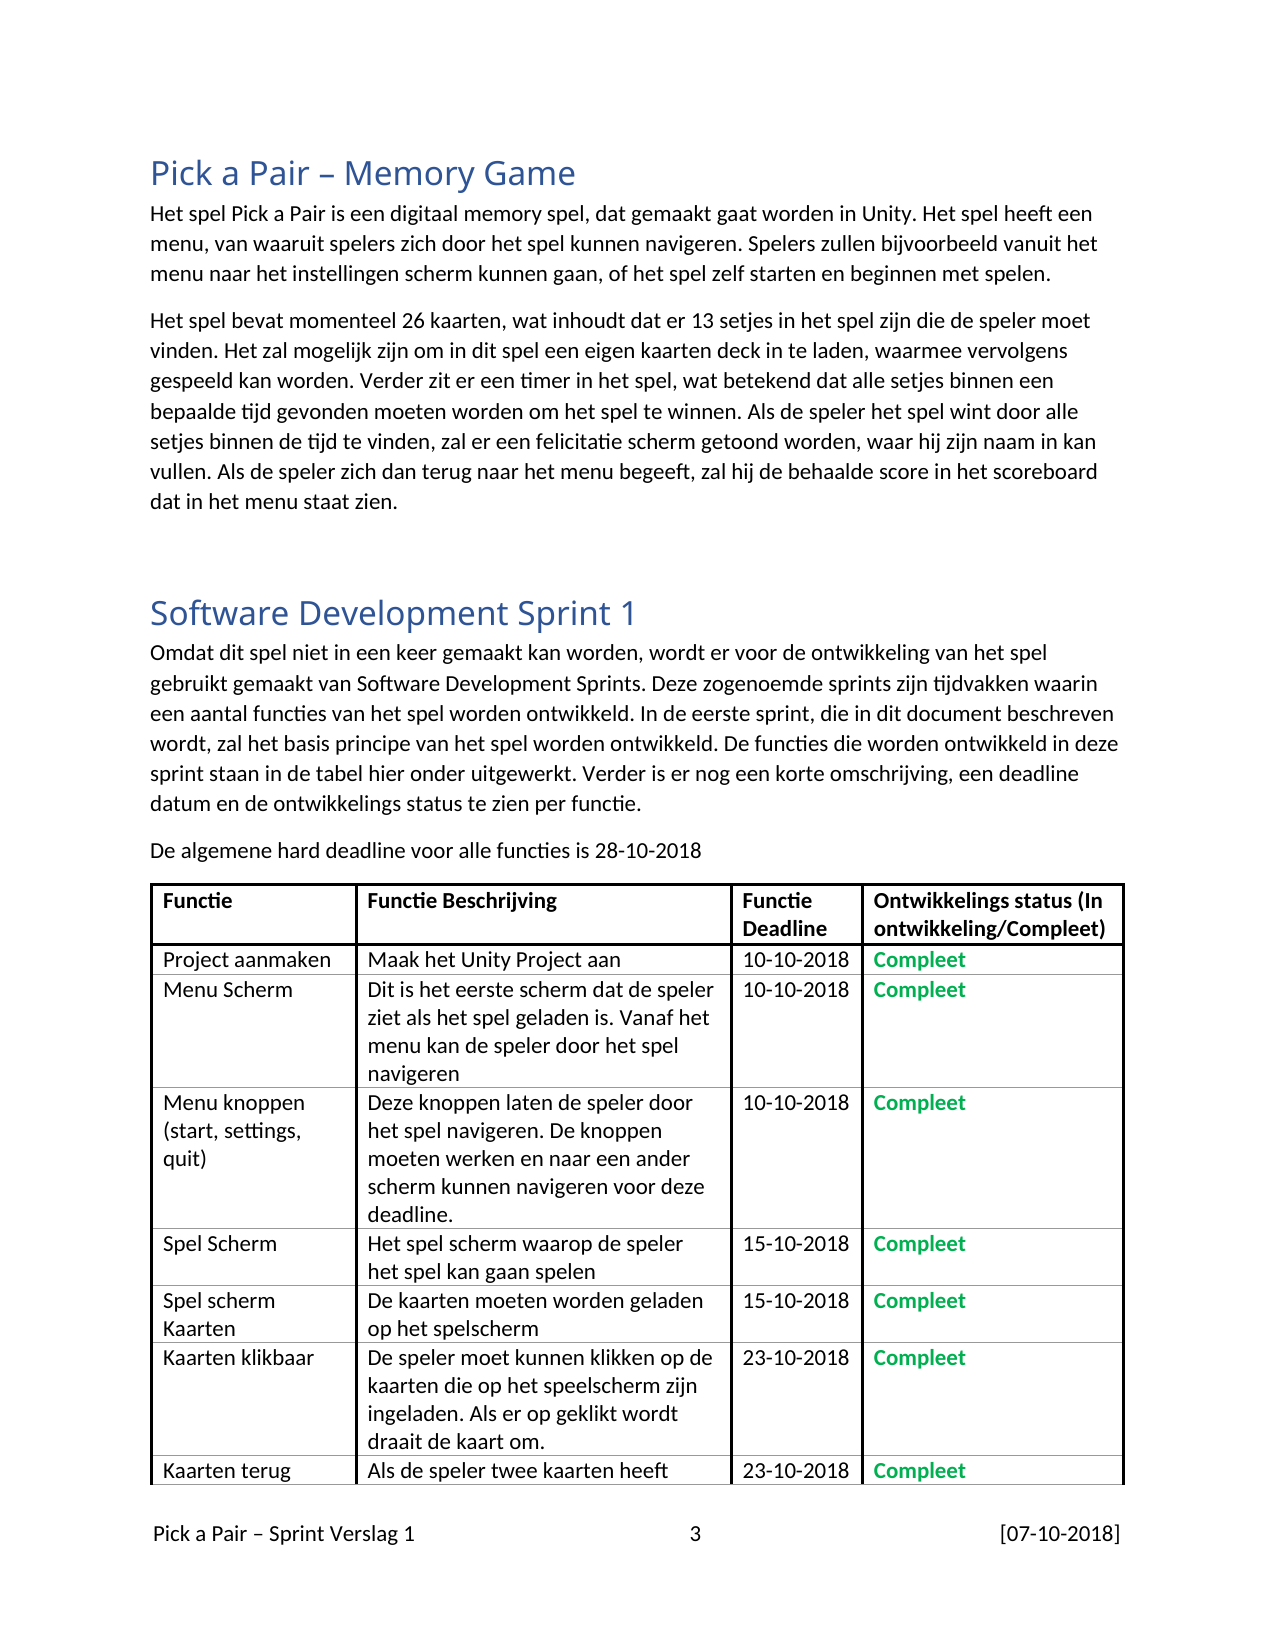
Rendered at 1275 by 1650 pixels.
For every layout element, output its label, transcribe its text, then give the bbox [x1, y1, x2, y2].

table_cell Dit is het eerste scherm dat de speler ziet als het spel geladen is. Vanaf het menu kan de speler door het spel navigeren [358, 975, 730, 1087]
table_header Functie Deadline [733, 886, 861, 942]
text Het spel bevat momenteel 26 kaarten, wat inhoudt dat er 13 setjes in het spel zijn die de speler moet vinden. Het zal mogelijk zijn om in dit spel een eigen kaarten deck in te laden, waarmee vervolgens gespeeld kan worden. Verder zit er een timer in het spel, wat betekend dat alle setjes binnen een bepaalde tijd gevonden moeten worden om het spel te winnen. Als de speler het spel wint door alle setjes binnen de tijd te vinden, zal er een felicitatie scherm getoond worden, waar hij zijn naam in kan vullen. Als de speler zich dan terug naar het menu begeeft, zal hij de behaalde score in het scoreboard dat in het menu staat zien. [150, 306, 1125, 516]
table_cell Spel Scherm [153, 1229, 355, 1285]
table_cell 23-10-2018 [733, 1456, 861, 1484]
table_header Ontwikkelings status (In ontwikkeling/Compleet) [864, 886, 1122, 942]
table_cell Spel scherm Kaarten [153, 1286, 355, 1342]
table_cell Compleet [864, 1456, 1122, 1484]
subtitle Software Development Sprint 1 [150, 589, 1125, 635]
table_cell 10-10-2018 [733, 975, 861, 1087]
table_cell Maak het Unity Project aan [358, 946, 730, 974]
table_cell Compleet [864, 975, 1122, 1087]
table_header Functie [153, 886, 355, 942]
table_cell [153, 1456, 355, 1484]
table_cell Project aanmaken [153, 946, 355, 974]
table_cell Het spel scherm waarop de speler het spel kan gaan spelen [358, 1229, 730, 1285]
table_cell Compleet [864, 1343, 1122, 1455]
table_cell Kaarten klikbaar [153, 1343, 355, 1455]
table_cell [358, 1456, 730, 1484]
table_cell De kaarten moeten worden geladen op het spelscherm [358, 1286, 730, 1342]
table_cell Menu knoppen (start, settings, quit) [153, 1088, 355, 1228]
table_cell 10-10-2018 [733, 1088, 861, 1228]
text De algemene hard deadline voor alle functies is 28-10-2018 [150, 836, 1125, 864]
table_cell Compleet [864, 1229, 1122, 1285]
text Omdat dit spel niet in een keer gemaakt kan worden, wordt er voor de ontwikkeling van het spel gebruikt gemaakt van Software Development Sprints. Deze zogenoemde sprints zijn tijdvakken waarin een aantal functies van het spel worden ontwikkeld. In de eerste sprint, die in dit document beschreven wordt, zal het basis principe van het spel worden ontwikkeld. De functies die worden ontwikkeld in deze sprint staan in de tabel hier onder uitgewerkt. Verder is er nog een korte omschrijving, een deadline datum en de ontwikkelings status te zien per functie. [150, 638, 1125, 818]
table_cell Deze knoppen laten de speler door het spel navigeren. De knoppen moeten werken en naar een ander scherm kunnen navigeren voor deze deadline. [358, 1088, 730, 1228]
subtitle Pick a Pair – Memory Game [150, 150, 1125, 195]
table_cell 15-10-2018 [733, 1229, 861, 1285]
table_cell 23-10-2018 [733, 1343, 861, 1455]
table_cell Compleet [864, 946, 1122, 974]
table_cell De speler moet kunnen klikken op de kaarten die op het speelscherm zijn ingeladen. Als er op geklikt wordt draait de kaart om. [358, 1343, 730, 1455]
table_cell 15-10-2018 [733, 1286, 861, 1342]
table_cell 10-10-2018 [733, 946, 861, 974]
table_cell Compleet [864, 1088, 1122, 1228]
table_cell Compleet [864, 1286, 1122, 1342]
table_header Functie Beschrijving [358, 886, 730, 942]
text Het spel Pick a Pair is een digitaal memory spel, dat gemaakt gaat worden in Unity. Het spel heeft een menu, van waaruit spelers zich door het spel kunnen navigeren. Spelers zullen bijvoorbeeld vanuit het menu naar het instellingen scherm kunnen gaan, of het spel zelf starten en beginnen met spelen. [150, 199, 1125, 287]
table_cell Menu Scherm [153, 975, 355, 1087]
